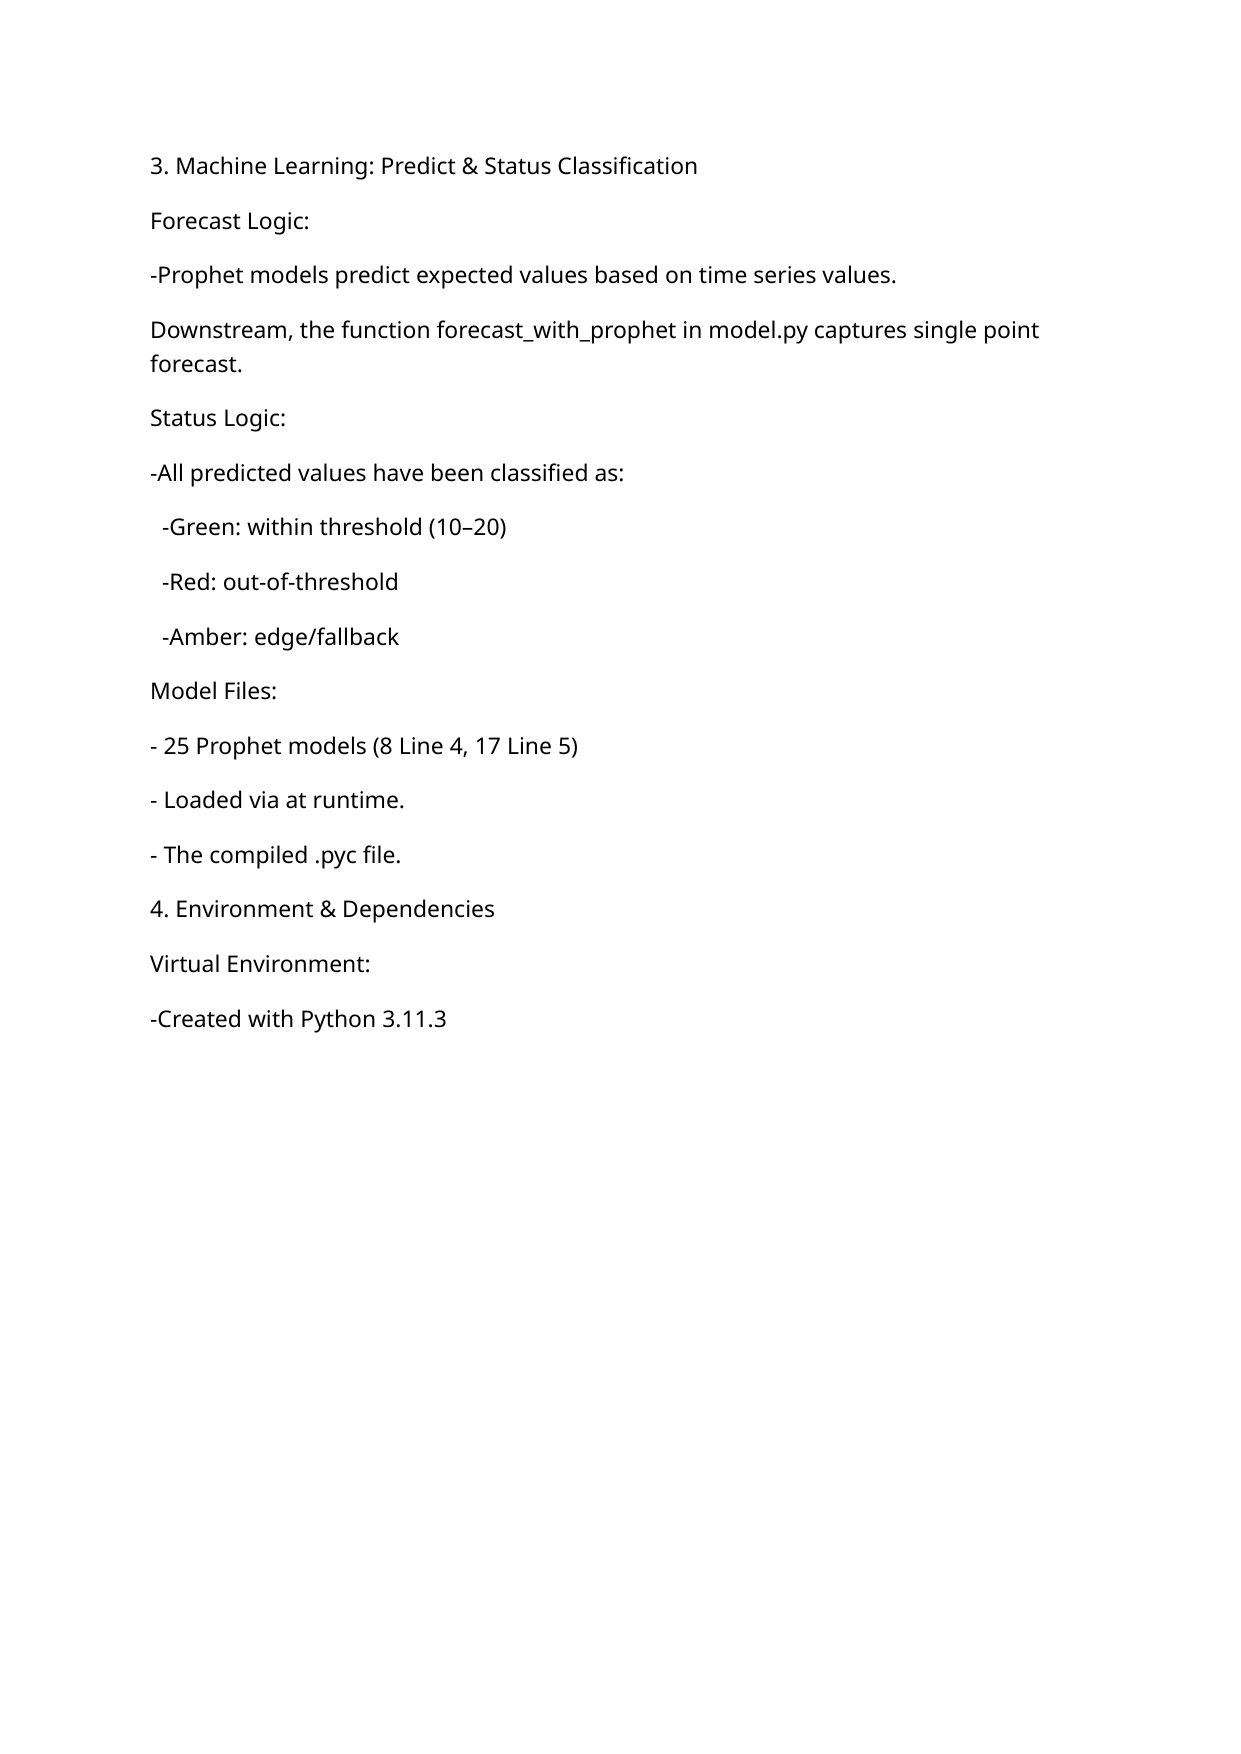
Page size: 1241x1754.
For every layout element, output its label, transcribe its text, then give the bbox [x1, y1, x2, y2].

subtitle - Loaded via at runtime. [150, 784, 1090, 815]
subtitle 3. Machine Learning: Predict & Status Classification [150, 150, 1090, 181]
subtitle - 25 Prophet models (8 Line 4, 17 Line 5) [150, 729, 1090, 761]
subtitle Forecast Logic: [150, 204, 1090, 236]
subtitle Status Logic: [150, 402, 1090, 433]
subtitle 4. Environment & Dependencies [150, 893, 1090, 924]
subtitle Model Files: [150, 675, 1090, 706]
subtitle Downstream, the function forecast_with_prophet in model.py captures single point forecast. [150, 314, 1090, 379]
subtitle -Green: within threshold (10–20) [150, 511, 1090, 542]
subtitle -Red: out-of-threshold [150, 566, 1090, 597]
subtitle -Amber: edge/fallback [150, 620, 1090, 652]
subtitle -Prophet models predict expected values based on time series values. [150, 259, 1090, 290]
subtitle -All predicted values have been classified as: [150, 457, 1090, 488]
subtitle -Created with Python 3.11.3 [150, 1002, 1090, 1034]
subtitle - The compiled .pyc file. [150, 839, 1090, 870]
subtitle Virtual Environment: [150, 948, 1090, 979]
